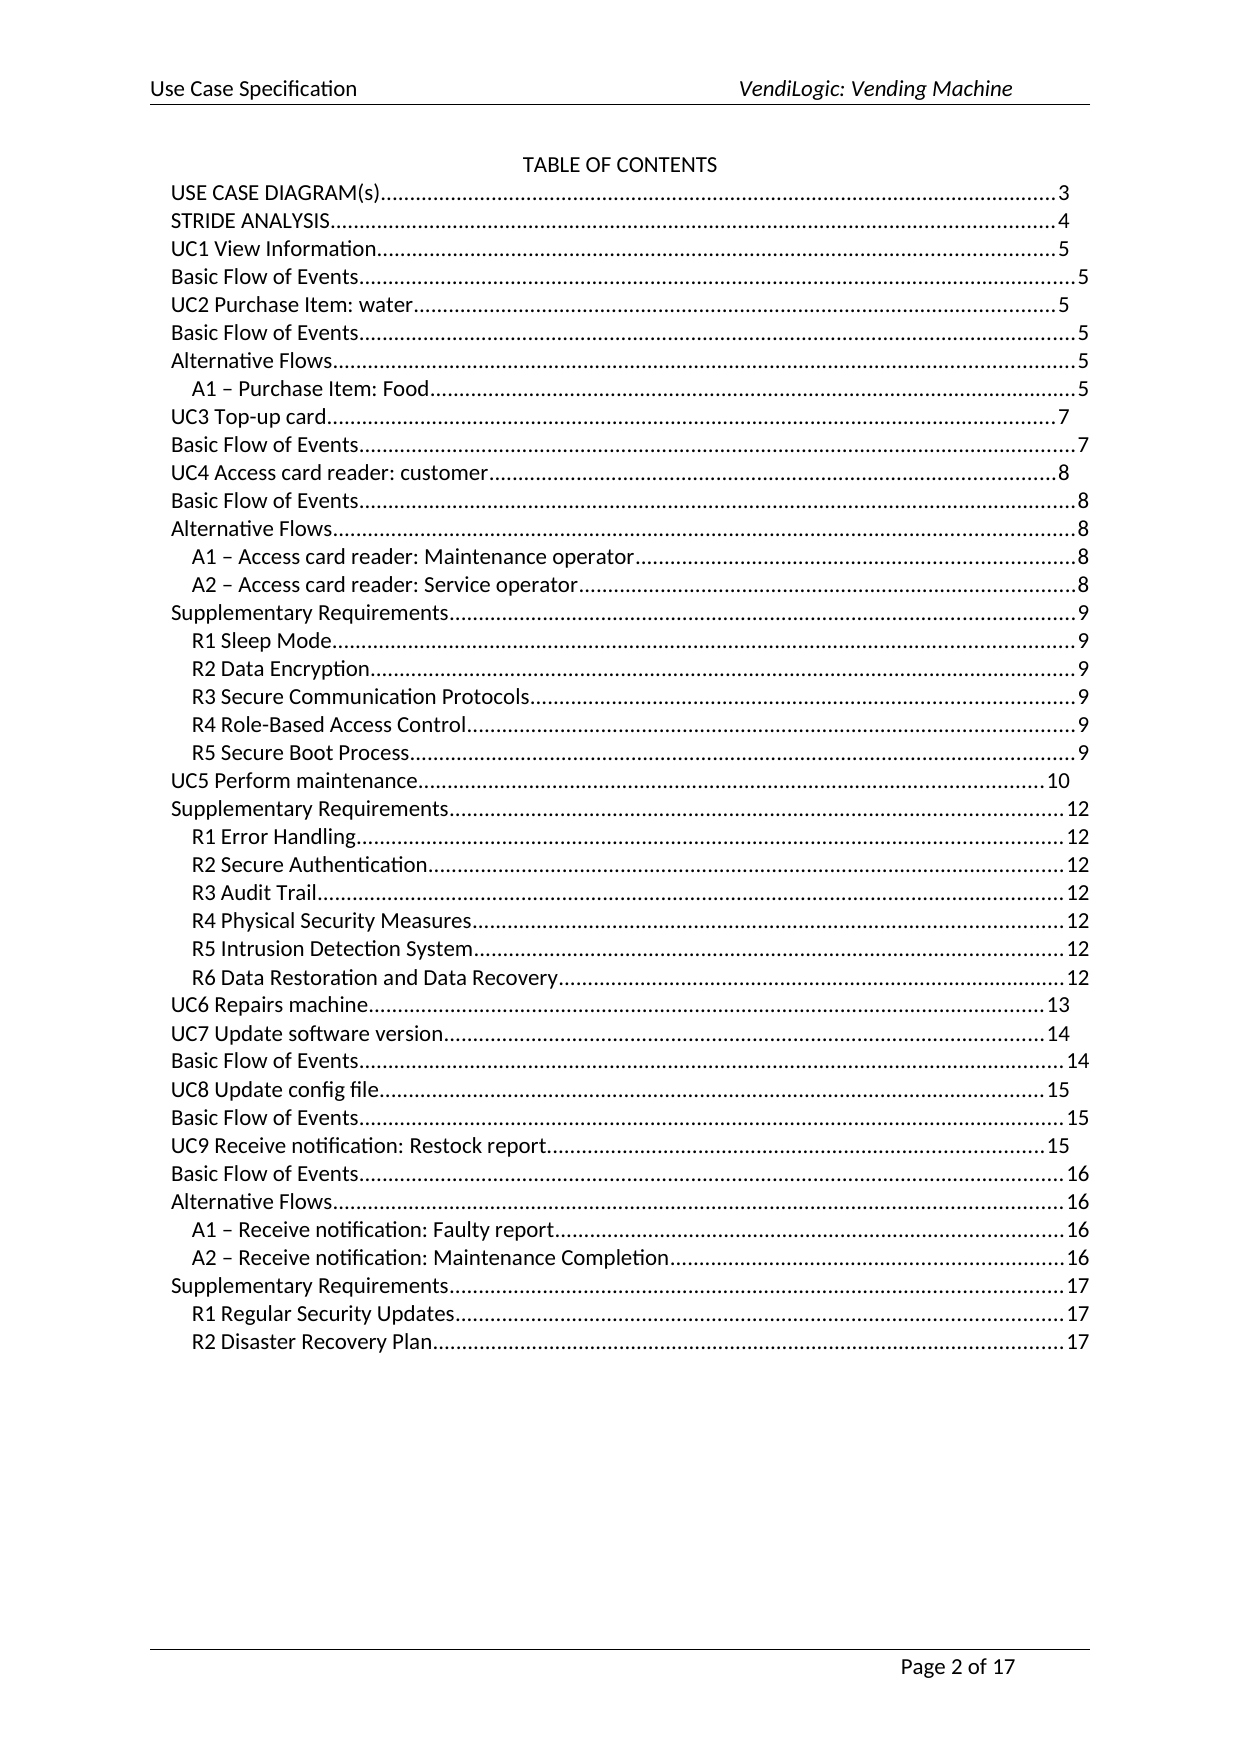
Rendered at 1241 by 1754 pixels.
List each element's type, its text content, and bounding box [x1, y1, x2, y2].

text R2 Data Encryption 9 [192, 654, 1090, 682]
text Basic Flow of Events 5 [171, 262, 1090, 290]
text R4 Role-Based Access Control 9 [192, 710, 1090, 738]
text R1 Regular Security Updates 17 [192, 1299, 1090, 1327]
text A2 – Receive notification: Maintenance Completion 16 [192, 1243, 1090, 1271]
text Supplementary Requirements 12 [171, 794, 1090, 822]
text R2 Disaster Recovery Plan 17 [192, 1327, 1090, 1355]
text Basic Flow of Events 7 [171, 430, 1090, 458]
text R2 Secure Authentication 12 [192, 851, 1090, 878]
text Alternative Flows 5 [171, 346, 1090, 374]
text UC4 Access card reader: customer 8 [150, 458, 1090, 486]
text R4 Physical Security Measures 12 [192, 907, 1090, 934]
text Basic Flow of Events 15 [171, 1103, 1090, 1131]
text R5 Intrusion Detection System 12 [192, 934, 1090, 963]
text R5 Secure Boot Process 9 [192, 738, 1090, 766]
text Supplementary Requirements 17 [171, 1271, 1090, 1299]
text R3 Secure Communication Protocols 9 [192, 682, 1090, 710]
text R6 Data Restoration and Data Recovery 12 [192, 963, 1090, 991]
text A1 – Receive notification: Faulty report 16 [192, 1215, 1090, 1243]
text TABLE OF CONTENTS [150, 150, 1090, 178]
text UC7 Update software version 14 [150, 1019, 1090, 1047]
text UC2 Purchase Item: water 5 [150, 290, 1090, 318]
text Basic Flow of Events 5 [171, 318, 1090, 346]
text A1 – Access card reader: Maintenance operator 8 [192, 542, 1090, 570]
text Basic Flow of Events 14 [171, 1047, 1090, 1075]
text UC6 Repairs machine 13 [150, 991, 1090, 1019]
text UC1 View Information 5 [150, 234, 1090, 262]
text Alternative Flows 8 [171, 514, 1090, 542]
text Basic Flow of Events 16 [171, 1159, 1090, 1187]
text R1 Sleep Mode 9 [192, 626, 1090, 654]
text R1 Error Handling 12 [192, 822, 1090, 851]
text USE CASE DIAGRAM(s) 3 [150, 178, 1090, 206]
text STRIDE ANALYSIS 4 [150, 206, 1090, 234]
text UC9 Receive notification: Restock report 15 [150, 1131, 1090, 1159]
text A2 – Access card reader: Service operator 8 [192, 570, 1090, 598]
text Alternative Flows 16 [171, 1187, 1090, 1215]
text R3 Audit Trail 12 [192, 878, 1090, 907]
text A1 – Purchase Item: Food 5 [192, 374, 1090, 402]
text Basic Flow of Events 8 [171, 486, 1090, 514]
text UC8 Update config file 15 [150, 1075, 1090, 1103]
text UC5 Perform maintenance 10 [150, 766, 1090, 794]
text UC3 Top-up card 7 [150, 402, 1090, 430]
text Supplementary Requirements 9 [171, 598, 1090, 626]
